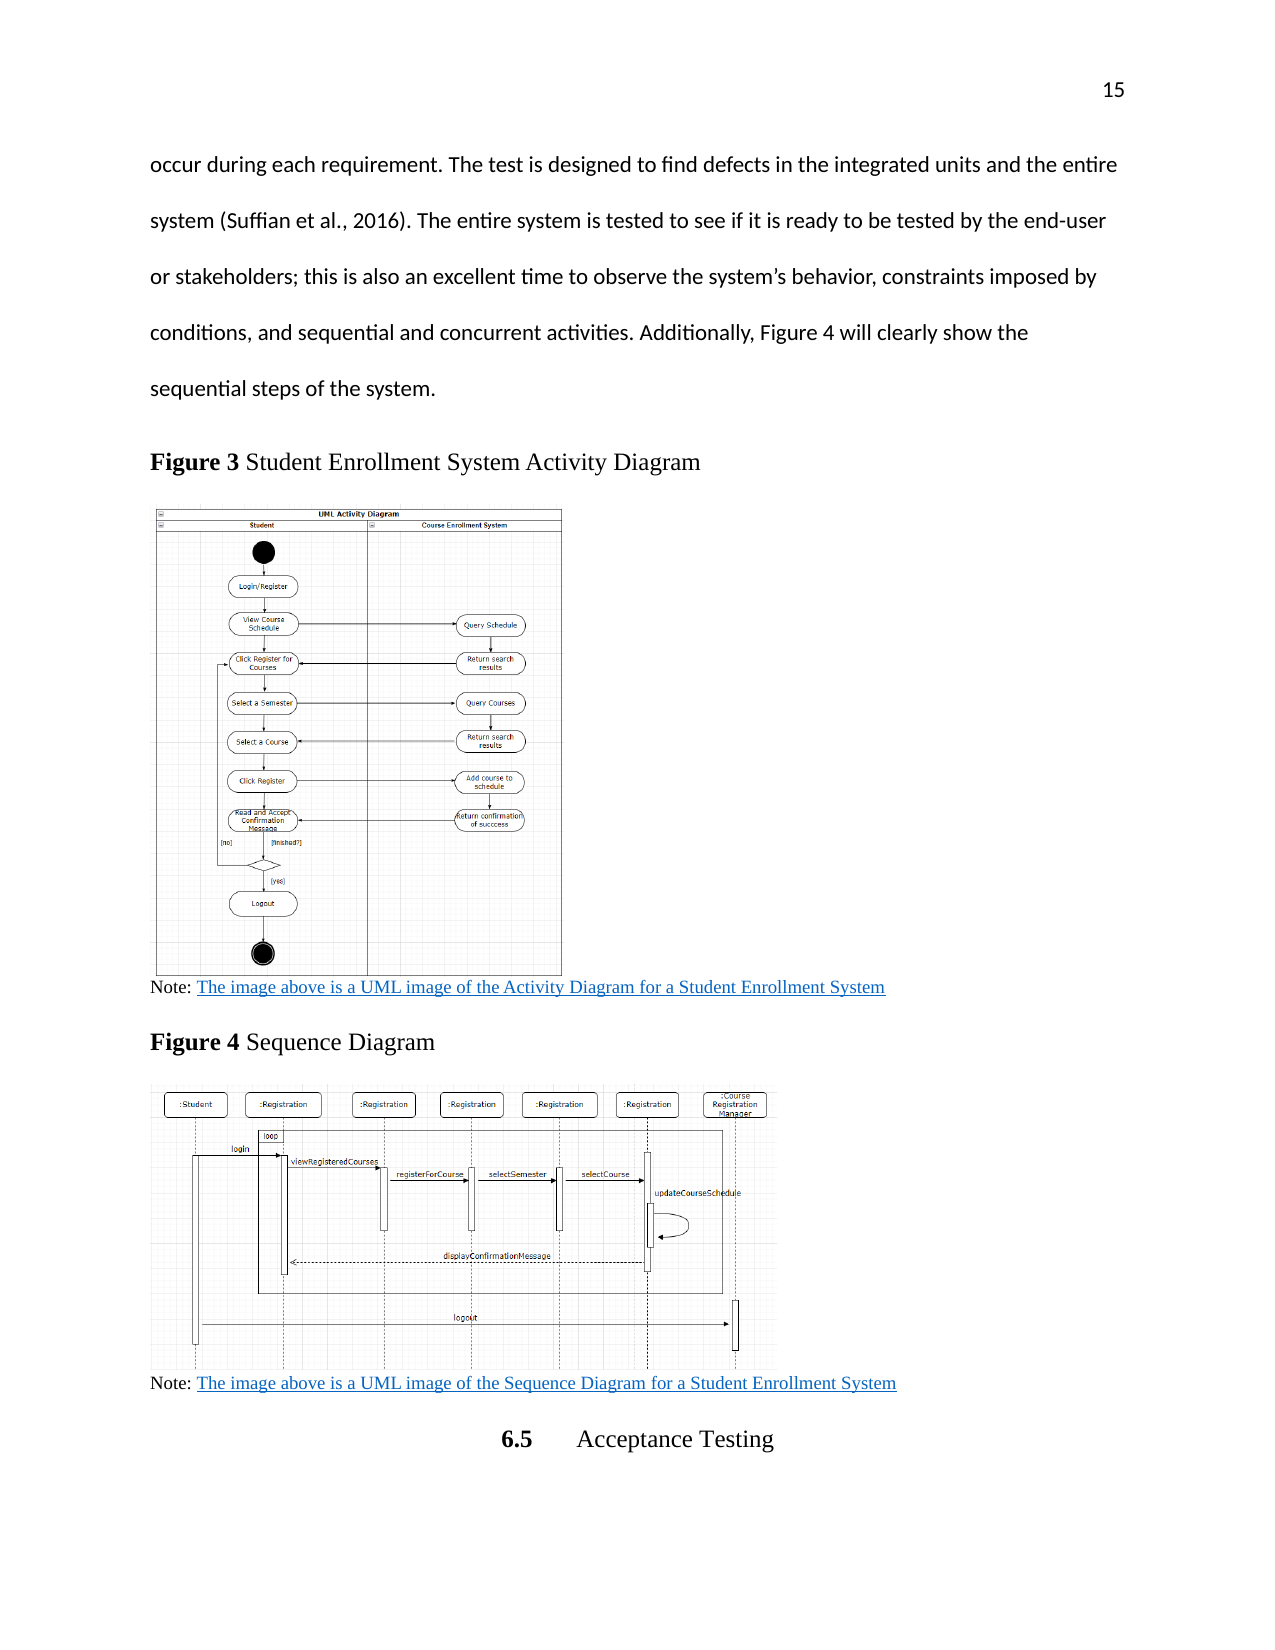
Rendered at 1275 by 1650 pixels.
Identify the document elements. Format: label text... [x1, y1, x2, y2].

picture [150, 1084, 778, 1370]
picture [150, 504, 565, 977]
text Figure 4 Sequence Diagram [150, 1027, 1125, 1055]
text 6.5 Acceptance Testing [150, 1424, 1125, 1453]
text Note: The image above is a UML image of the Activity Diagram for a Student Enrollment System [150, 976, 1125, 998]
text Figure 3 Student Enrollment System Activity Diagram [150, 447, 1125, 476]
text Note: The image above is a UML image of the Sequence Diagram for a Student Enrollment System [150, 1372, 1125, 1393]
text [150, 150, 1125, 402]
